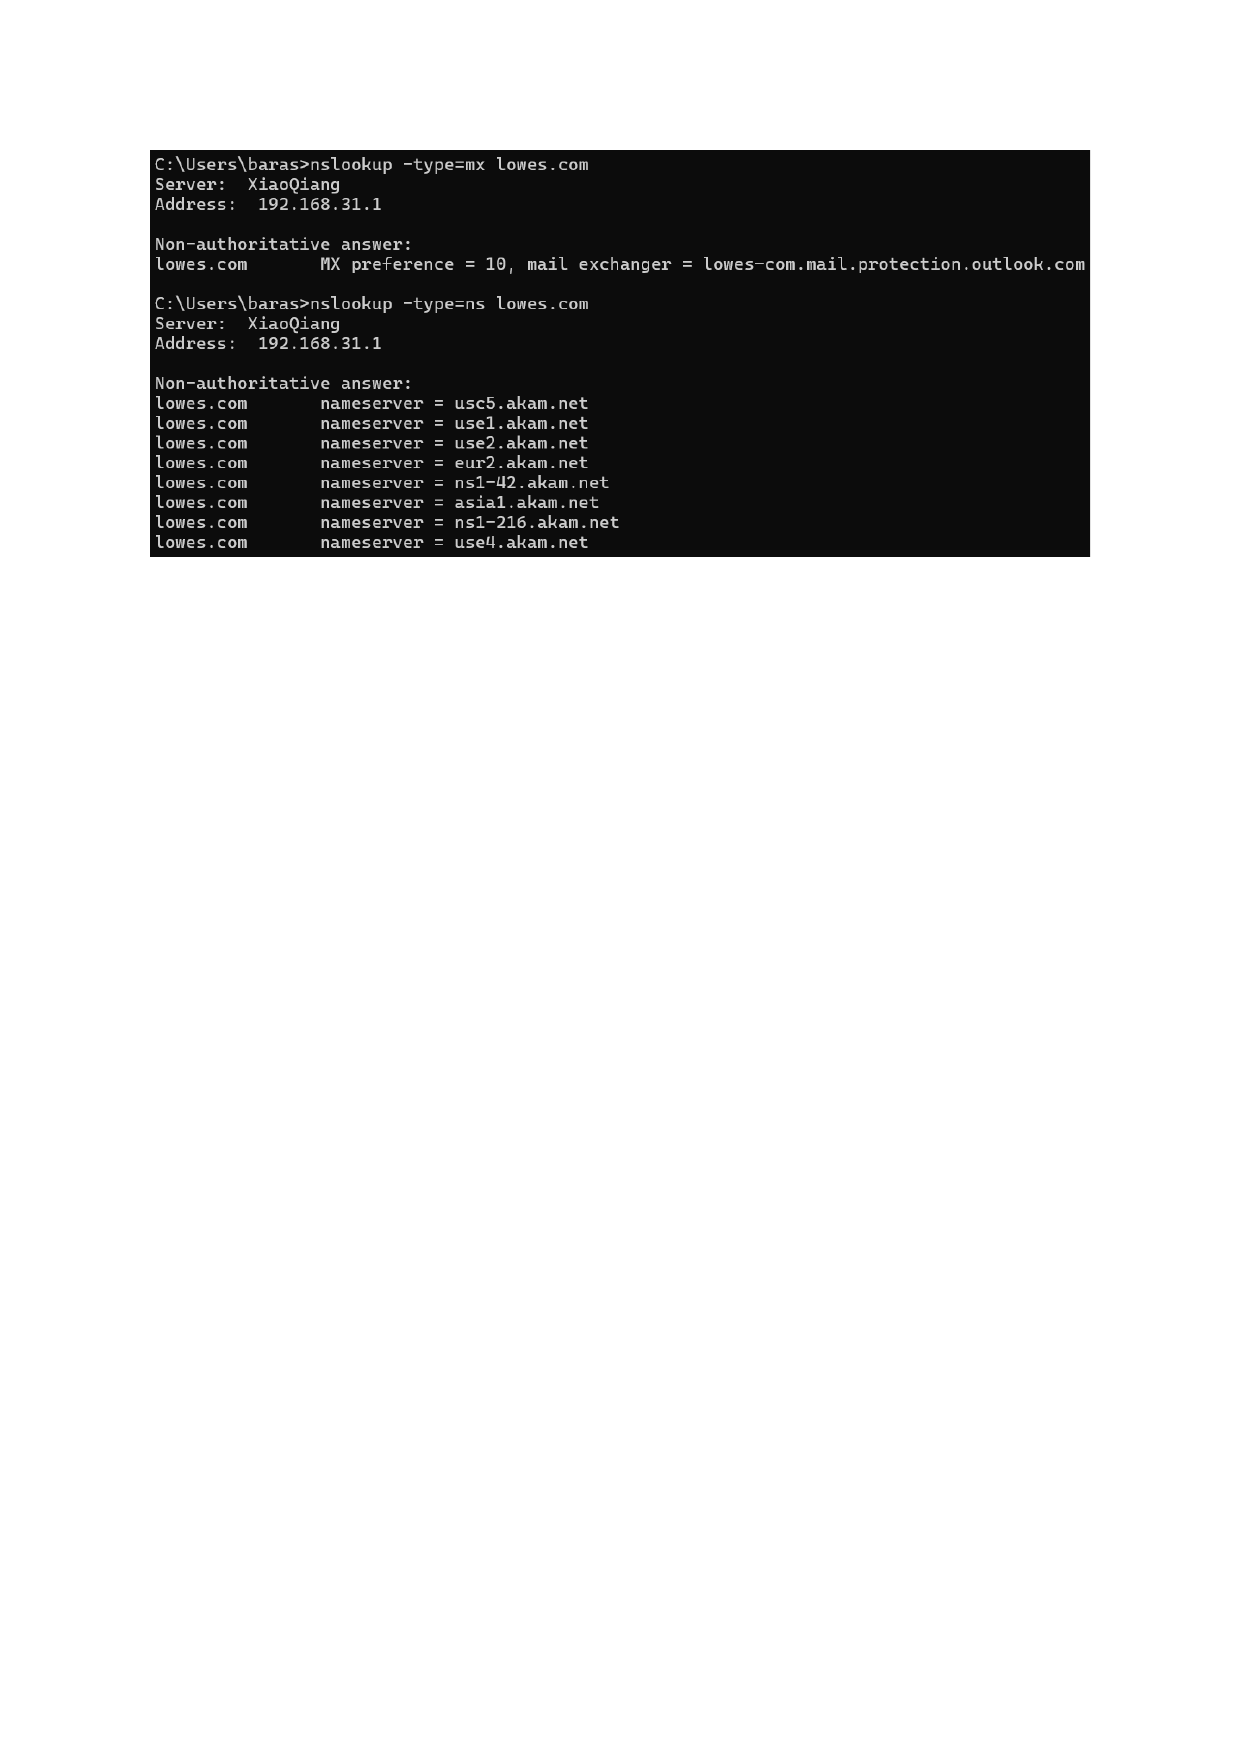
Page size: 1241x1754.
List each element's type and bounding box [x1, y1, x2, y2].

picture [150, 150, 1091, 557]
